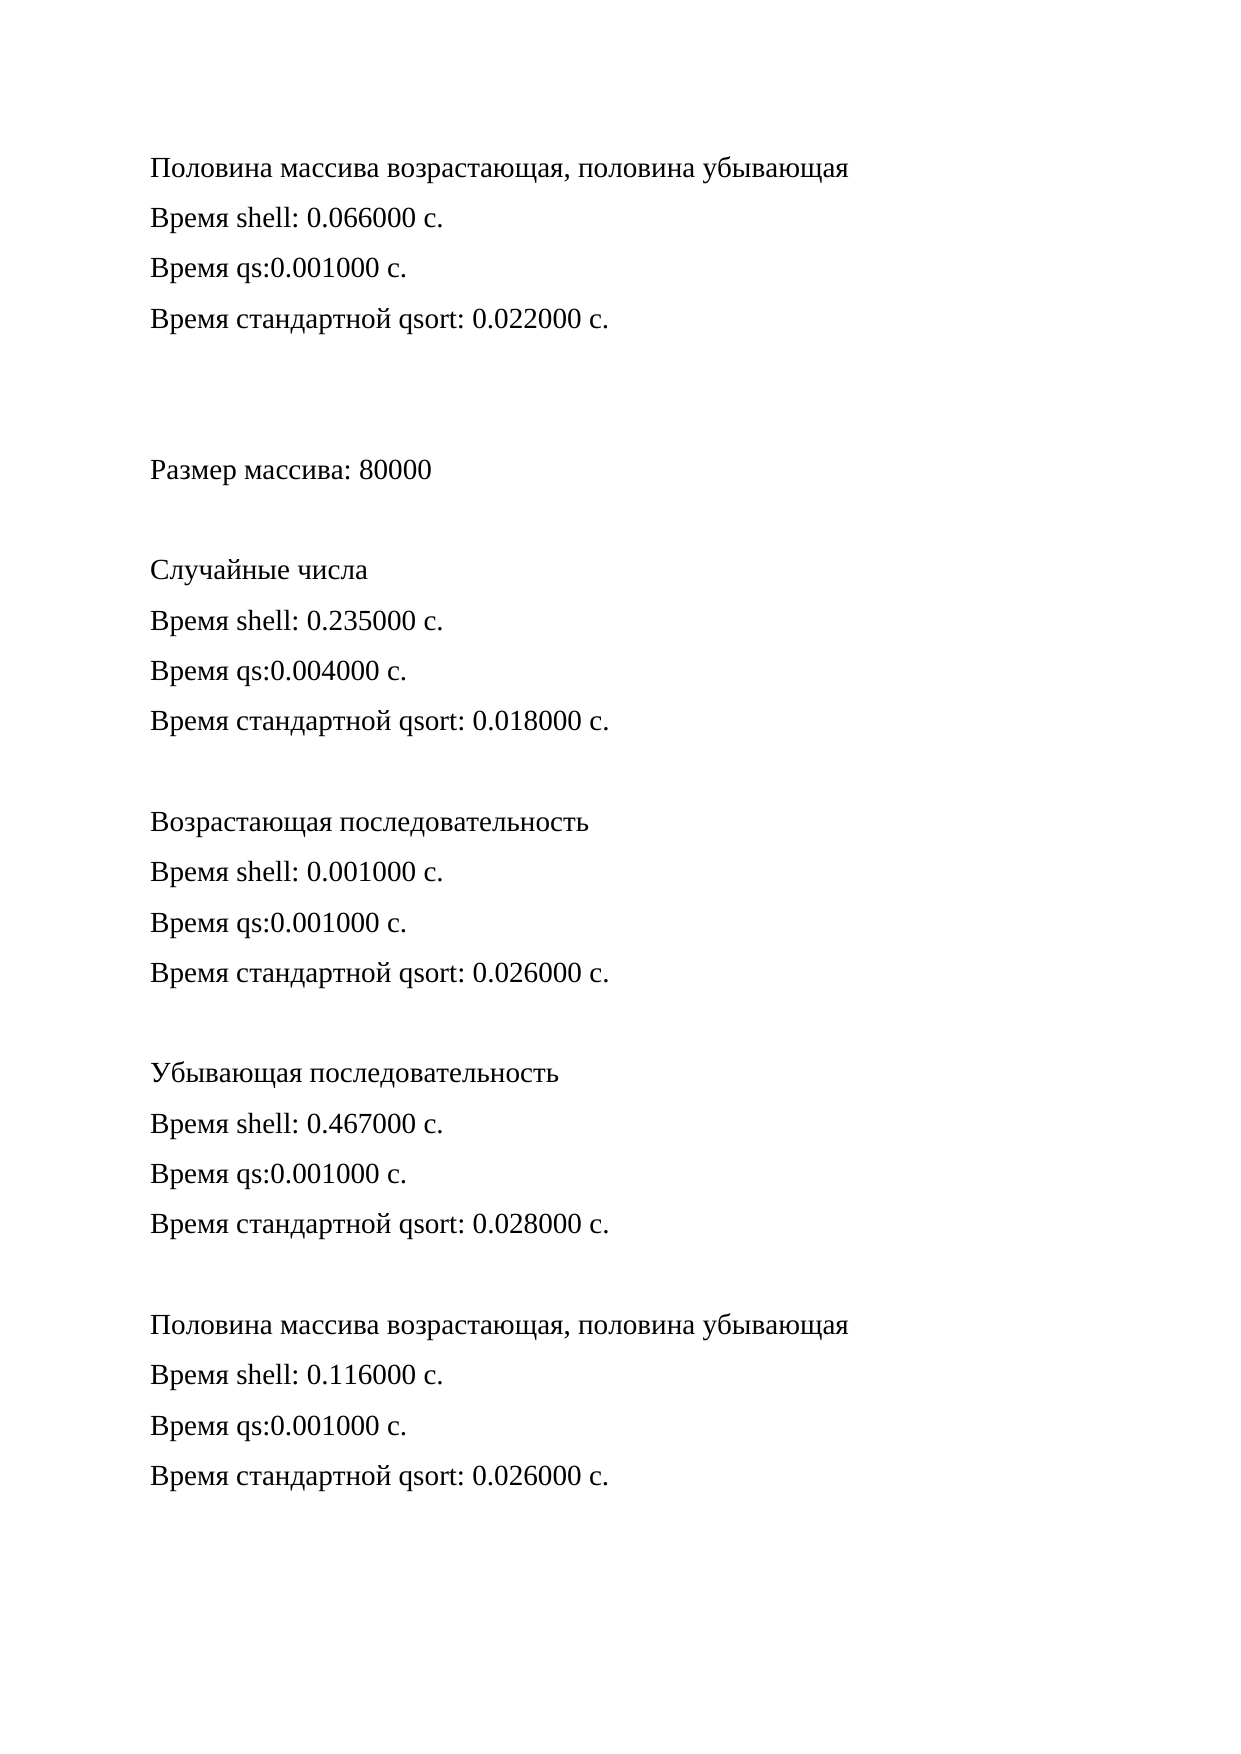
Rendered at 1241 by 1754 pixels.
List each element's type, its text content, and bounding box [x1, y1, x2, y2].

text Время shell: 0.116000 с. [150, 1357, 1090, 1391]
text Половина массива возрастающая, половина убывающая [150, 150, 1090, 183]
text Убывающая последовательность [150, 1056, 1090, 1089]
text Время shell: 0.235000 с. [150, 603, 1090, 636]
text Случайные числа [150, 552, 1090, 586]
text Время стандартной qsort: 0.028000 с. [150, 1207, 1090, 1240]
text Время стандартной qsort: 0.026000 с. [150, 955, 1090, 988]
text Время qs:0.001000 с. [150, 1408, 1090, 1441]
text Возрастающая последовательность [150, 804, 1090, 838]
text Время shell: 0.467000 с. [150, 1106, 1090, 1139]
text Время shell: 0.066000 с. [150, 200, 1090, 234]
text Размер массива: 80000 [150, 452, 1090, 485]
text Время стандартной qsort: 0.022000 с. [150, 301, 1090, 334]
text Время стандартной qsort: 0.026000 с. [150, 1458, 1090, 1492]
text Время qs:0.004000 с. [150, 653, 1090, 687]
text Половина массива возрастающая, половина убывающая [150, 1307, 1090, 1341]
text Время qs:0.001000 с. [150, 905, 1090, 938]
text Время qs:0.001000 с. [150, 1156, 1090, 1190]
text Время стандартной qsort: 0.018000 с. [150, 703, 1090, 737]
text Время qs:0.001000 с. [150, 251, 1090, 284]
text Время shell: 0.001000 с. [150, 854, 1090, 888]
